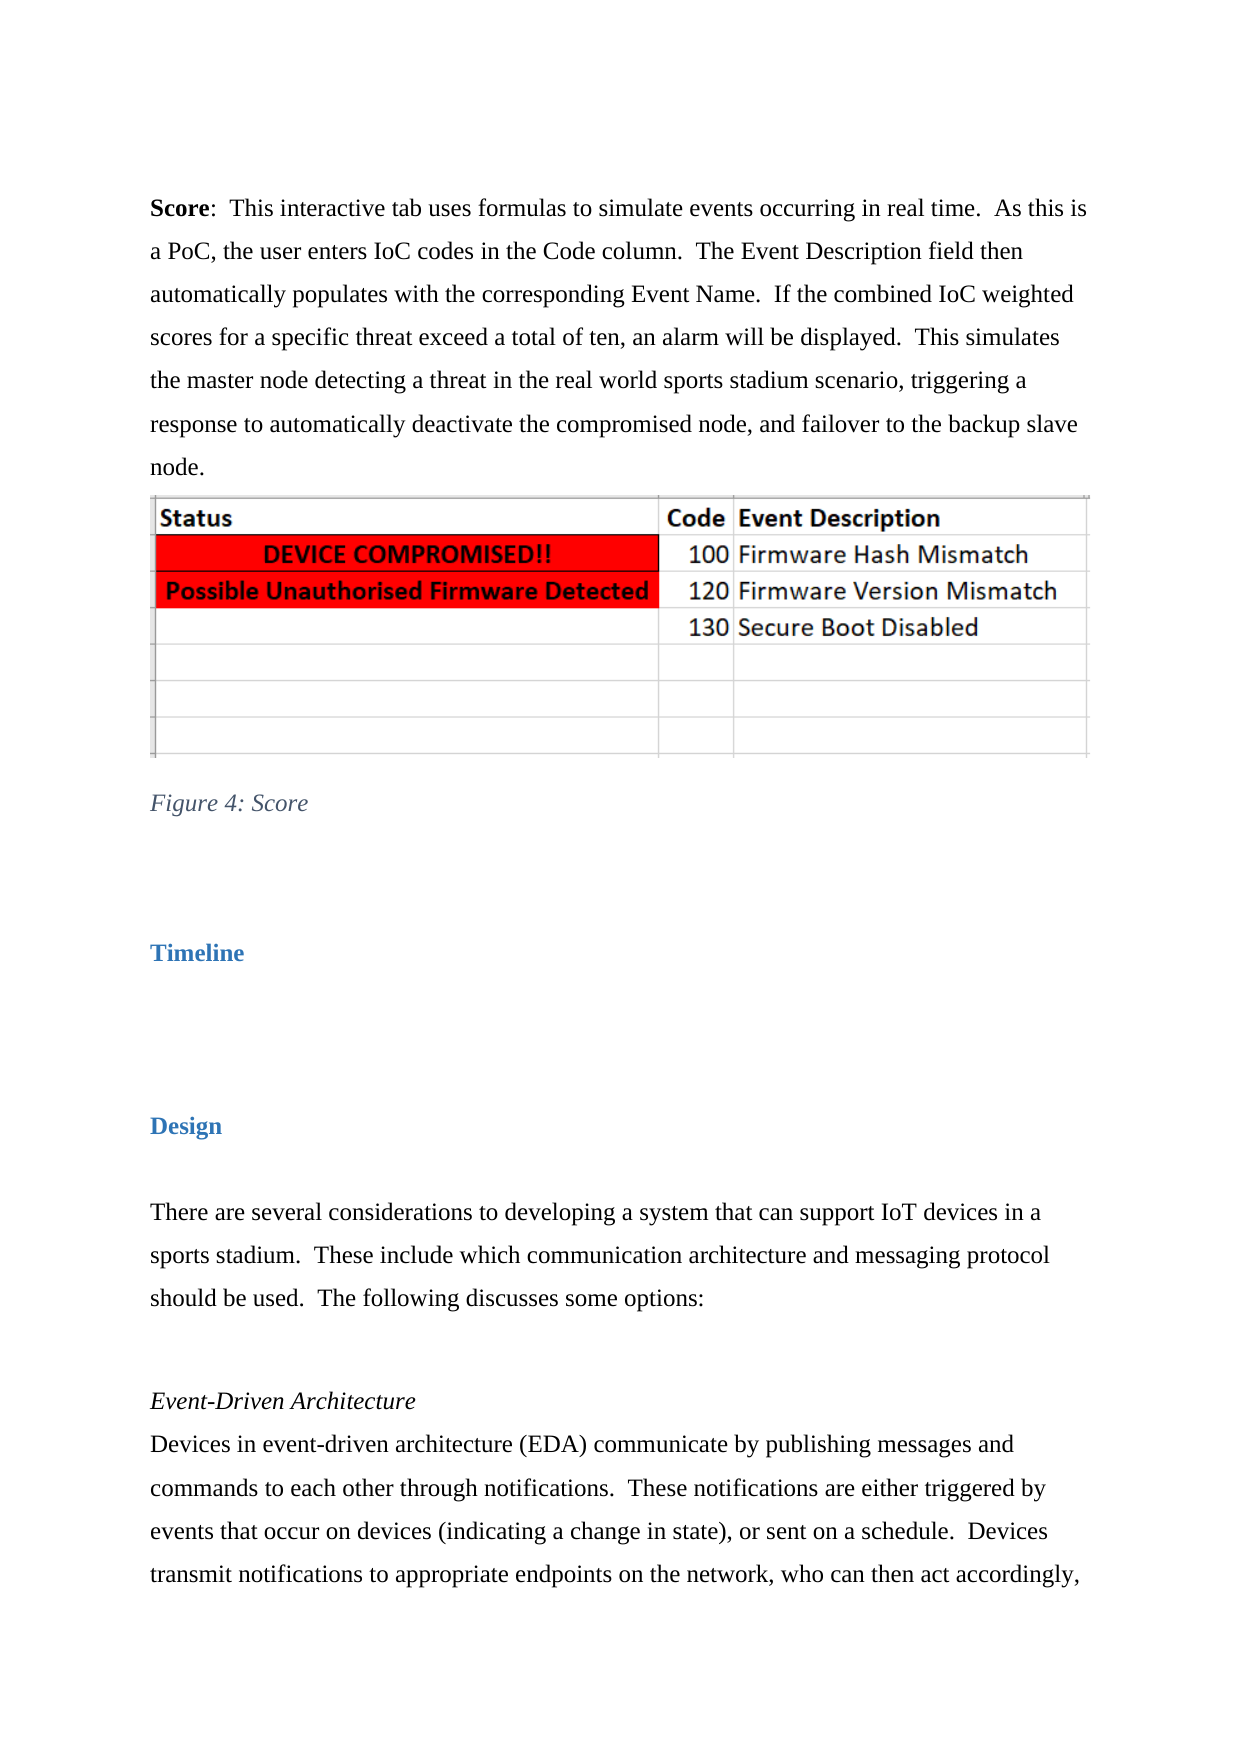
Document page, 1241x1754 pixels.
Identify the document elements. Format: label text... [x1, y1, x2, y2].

text Figure 4: Score [150, 788, 1090, 817]
text Score: This interactive tab uses formulas to simulate events occurring in real time. As this is a PoC, the user enters IoC codes in the Code column. The Event Description field then automatically populates with the corresponding Event Name. If the combined IoC weighted scores for a specific threat exceed a total of ten, an alarm will be displayed. This simulates the master node detecting a threat in the real world sports stadium scenario, triggering a response to automatically deactivate the compromised node, and failover to the backup slave node. [150, 193, 1090, 481]
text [150, 1429, 1090, 1588]
subtitle Event-Driven Architecture [150, 1386, 1090, 1415]
picture [150, 495, 1091, 758]
text There are several considerations to developing a system that can support IoT devices in a sports stadium. These include which communication architecture and messaging protocol should be used. The following discusses some options: [150, 1197, 1090, 1312]
text Timeline [150, 938, 1090, 967]
text Design [150, 1111, 1090, 1140]
